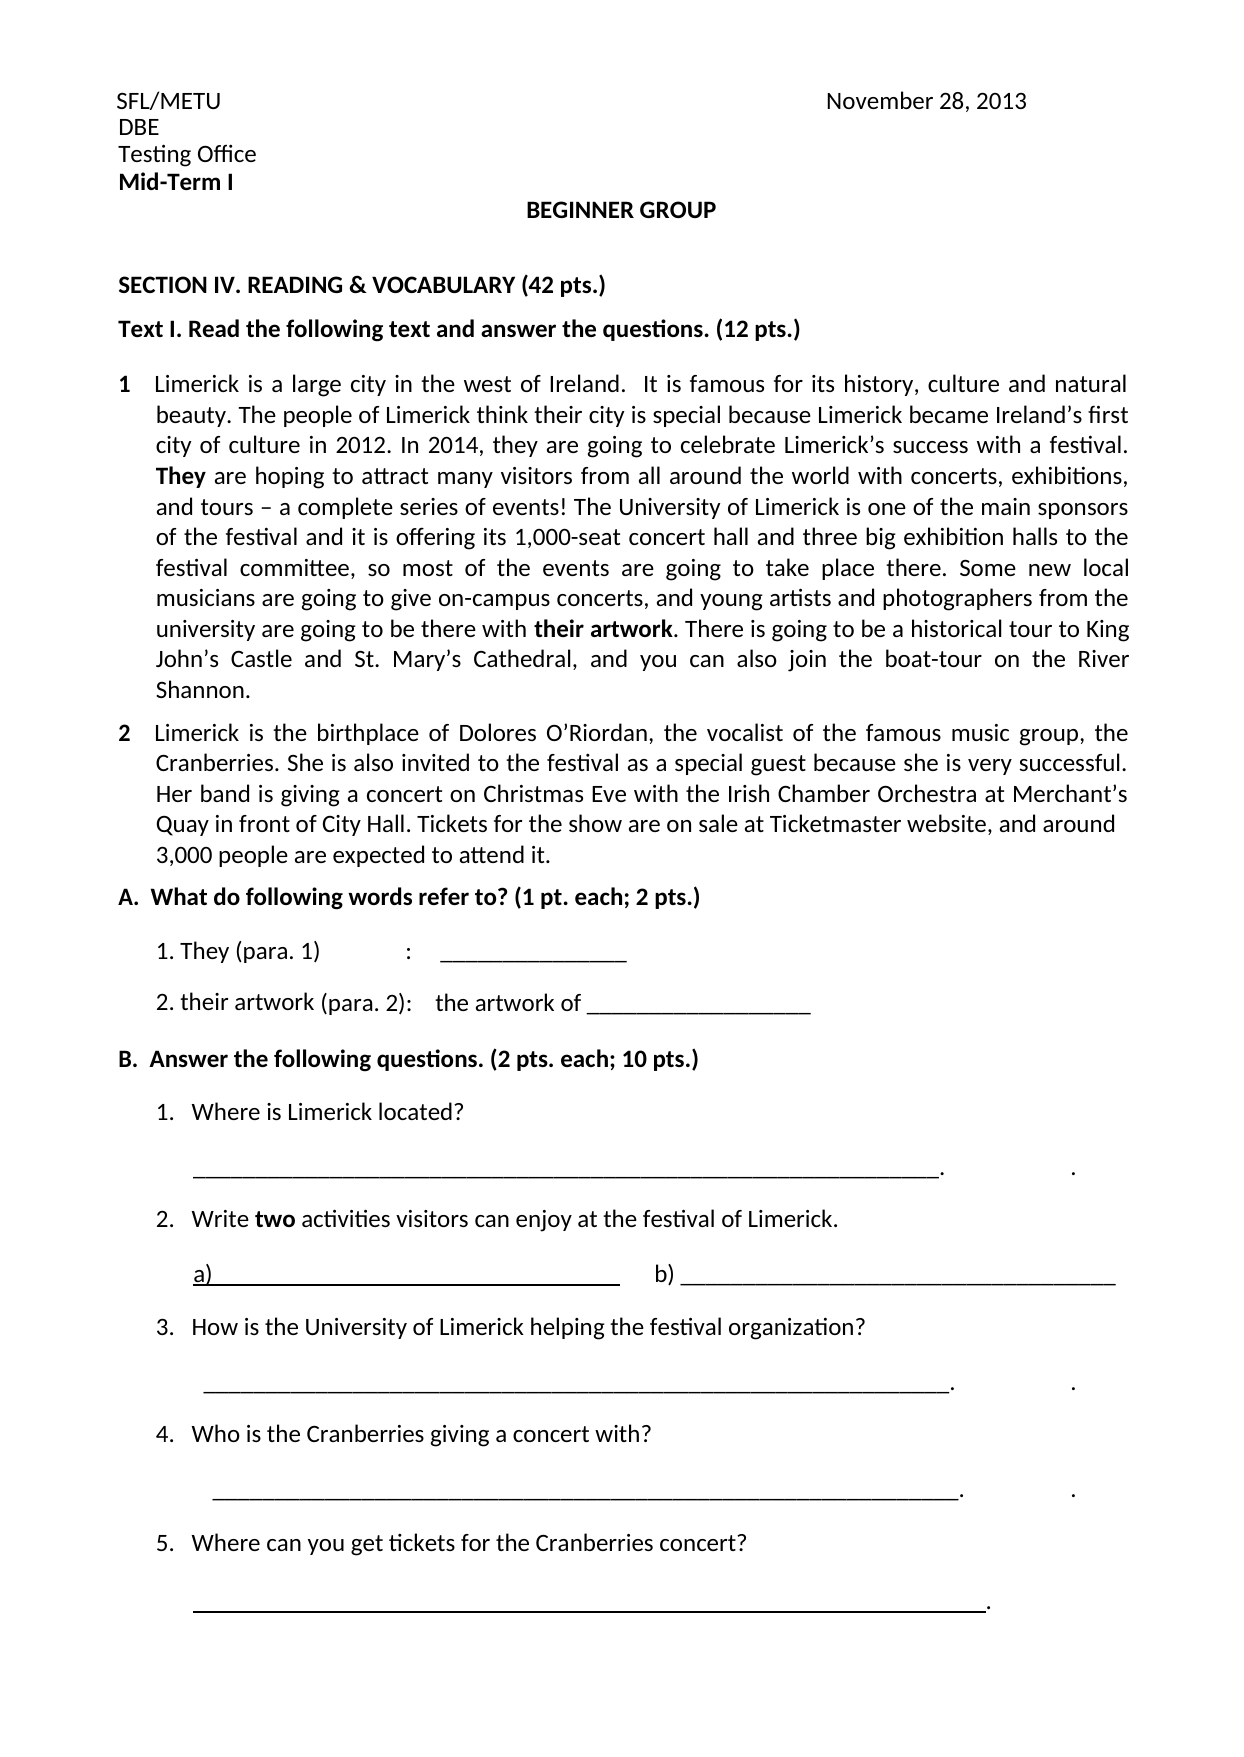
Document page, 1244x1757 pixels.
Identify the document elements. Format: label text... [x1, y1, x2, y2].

text 5. Where can you get tickets for the Cranberries concert? [156, 1527, 1137, 1558]
text SFL/METU November 28, 2013 [116, 85, 1137, 115]
text ____________________________________________________________. . [104, 1475, 1076, 1502]
text 1. They (para. 1) : _______________ [156, 936, 1137, 963]
text DBE [118, 115, 1137, 140]
text 4. Who is the Cranberries giving a concert with? [156, 1420, 1137, 1447]
text ____________________________________________________________. . [104, 1153, 1076, 1180]
text a) b) ___________________________________ [193, 1260, 1137, 1287]
text 1. Where is Limerick located? [156, 1097, 1137, 1124]
text B. Answer the following questions. (2 pts. each; 10 pts.) [118, 1045, 1137, 1072]
text BEGINNER GROUP [501, 195, 741, 225]
text 1 Limerick is a large city in the west of Ireland. It is famous for its history, culture and natural beauty. The people of Limerick think their city is special because Limerick became Ireland’s first city of culture in 2012. In 2014, they are going to celebrate Limerick’s success with a festival. They are hoping to attract many visitors from all around the world with concerts, exhibitions, and tours – a complete series of events! The University of Limerick is one of the main sponsors of the festival and it is offering its 1,000-seat concert hall and three big exhibition halls to the festival committee, so most of the events are going to take place there. Some new local musicians are going to give on-campus concerts, and young artists and photographers from the university are going to be there with their artwork. There is going to be a historical tour to King John’s Castle and St. Mary’s Cathedral, and you can also join the boat-tour on the River Shannon. [118, 368, 1131, 704]
text 2. Write two activities visitors can enjoy at the festival of Limerick. [156, 1205, 1137, 1232]
text . [193, 1585, 1137, 1615]
text Mid-Term I [118, 167, 1137, 194]
text ____________________________________________________________. . [104, 1367, 1076, 1394]
text 2 Limerick is the birthplace of Dolores O’Riordan, the vocalist of the famous music group, the Cranberries. She is also invited to the festival as a special guest because she is very successful. Her band is giving a concert on Christmas Eve with the Irish Chamber Orchestra at Merchant’s Quay in front of City Hall. Tickets for the show are on sale at Ticketmaster website, and around [118, 717, 1130, 839]
text 3,000 people are expected to attend it. [156, 839, 1137, 869]
text Text I. Read the following text and answer the questions. (12 pts.) [118, 313, 1137, 343]
text SECTION IV. READING & VOCABULARY (42 pts.) [118, 269, 1137, 299]
text 2. their artwork (para. 2): the artwork of __________________ [156, 989, 1137, 1016]
text 3. How is the University of Limerick helping the festival organization? [156, 1312, 1137, 1339]
text Testing Office [118, 140, 1137, 167]
text A. What do following words refer to? (1 pt. each; 2 pts.) [118, 883, 1137, 910]
